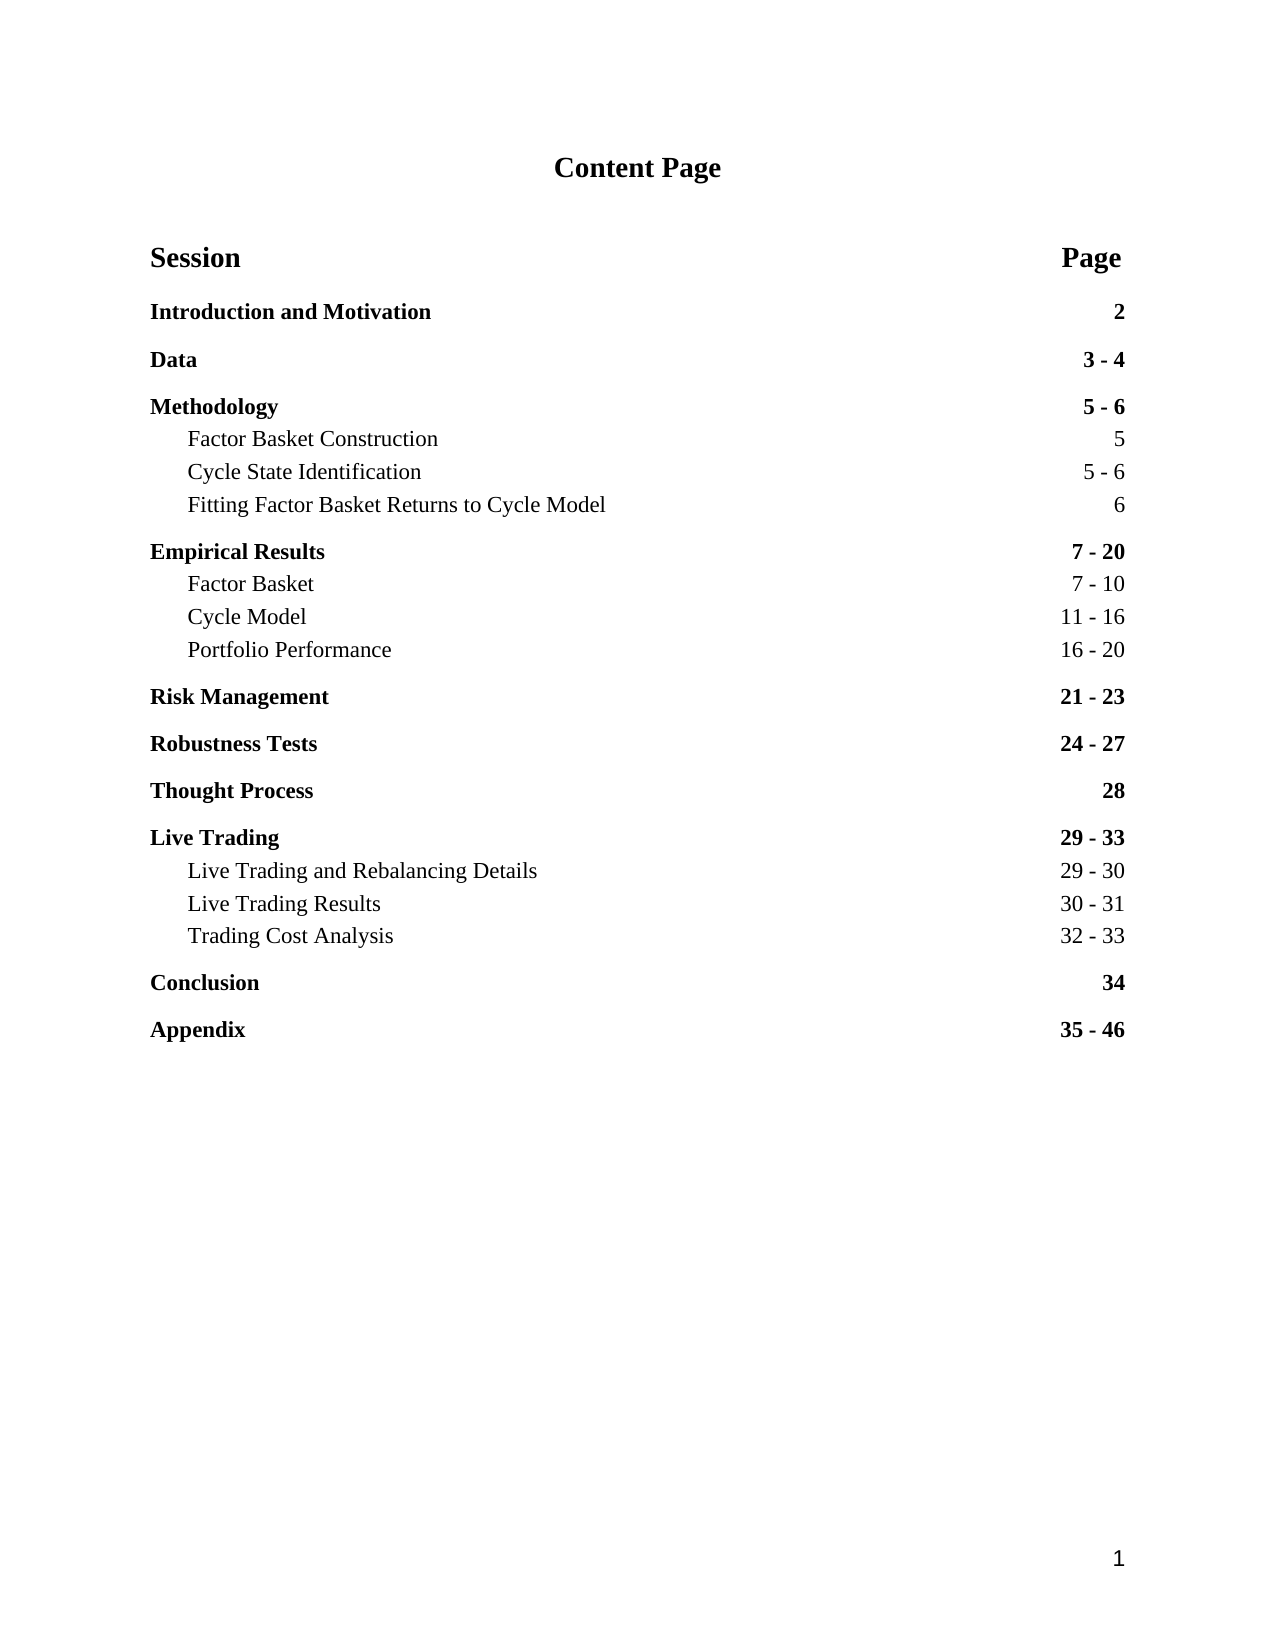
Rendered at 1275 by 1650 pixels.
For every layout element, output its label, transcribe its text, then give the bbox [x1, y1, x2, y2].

text Session Page [150, 240, 1125, 273]
text Content Page [150, 150, 1125, 183]
